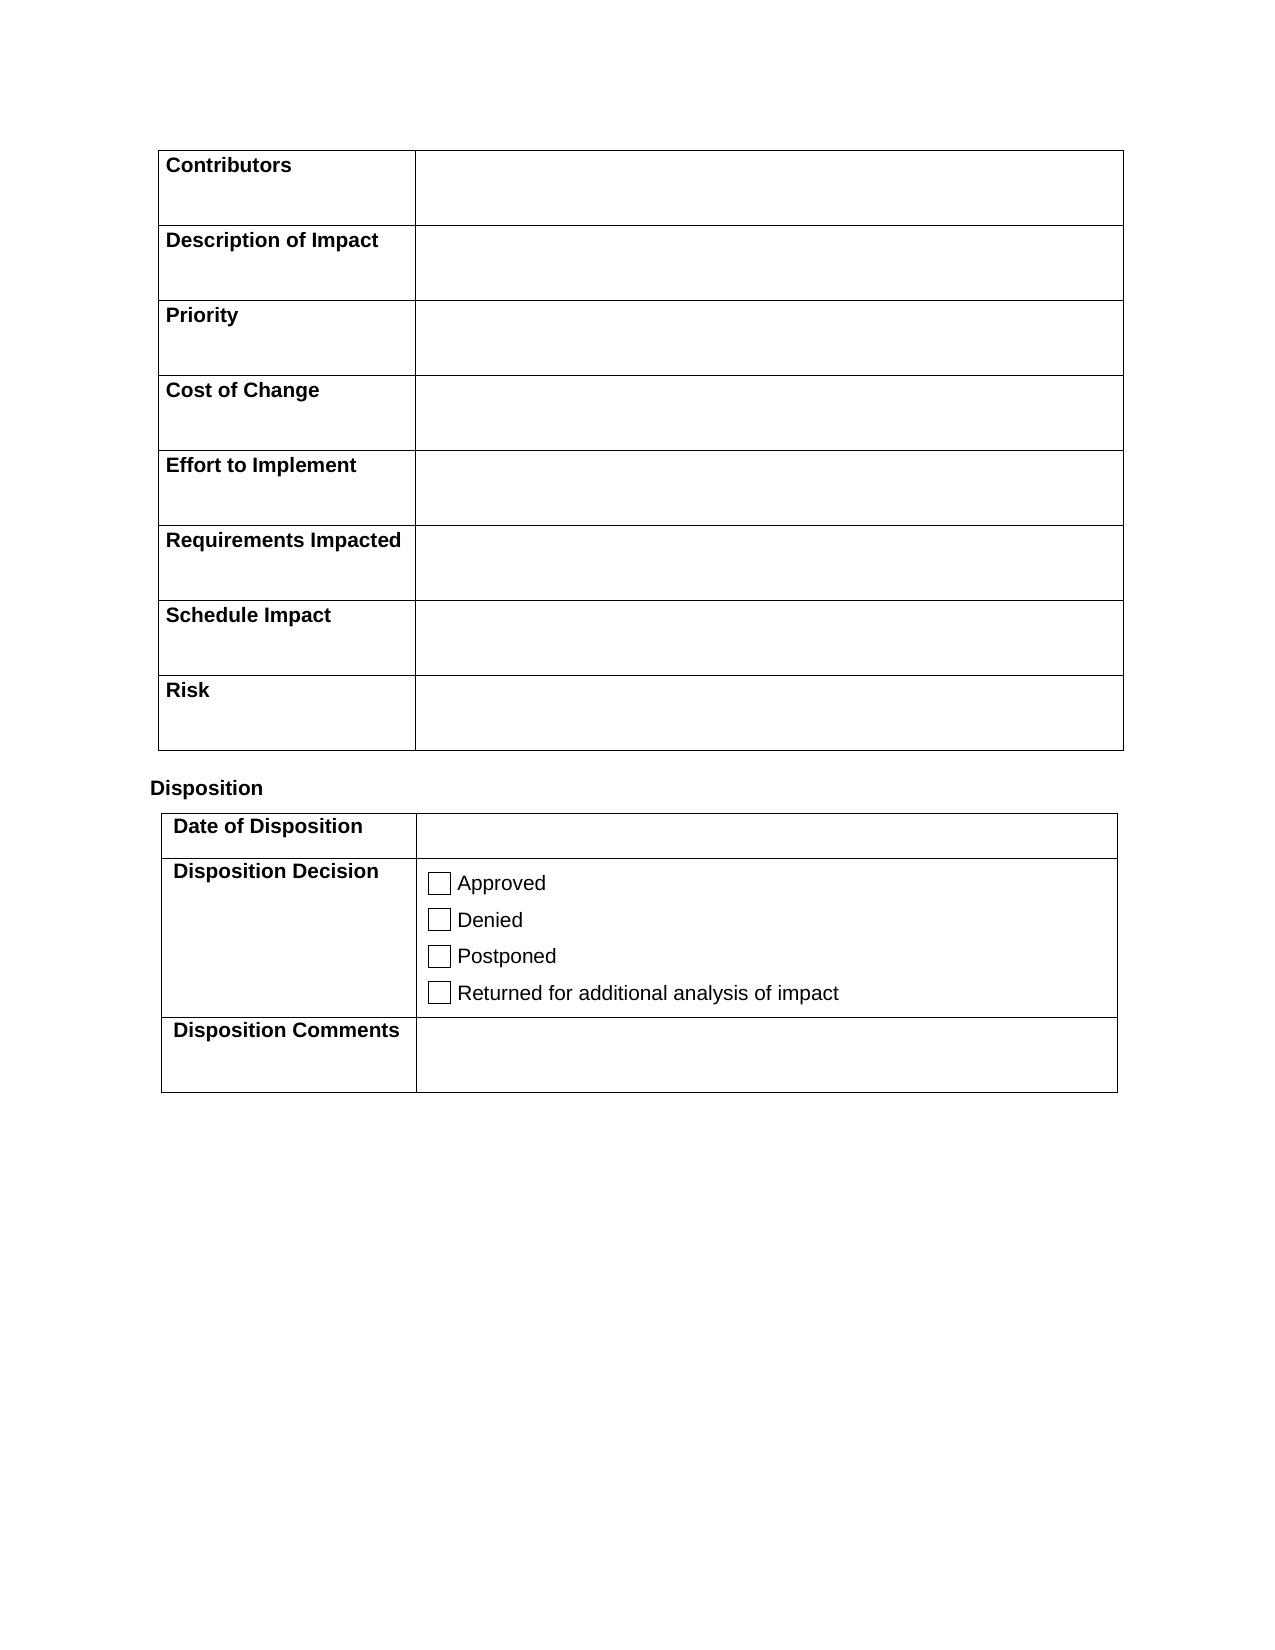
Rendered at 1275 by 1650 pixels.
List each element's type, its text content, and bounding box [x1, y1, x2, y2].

table_cell [416, 301, 1123, 375]
table_cell Effort to Implement [159, 451, 415, 525]
table_cell Description of Impact [159, 226, 415, 300]
table_header [417, 814, 1117, 857]
table_cell Priority [159, 301, 415, 375]
table_header Contributors [159, 151, 415, 225]
table_cell [417, 1018, 1117, 1092]
table_cell Approved Denied Postponed Returned for additional analysis of impact [417, 859, 1117, 1017]
text Disposition [150, 776, 1125, 800]
table_cell Disposition Decision [162, 859, 416, 1017]
table_header [416, 151, 1123, 225]
table_cell [416, 451, 1123, 525]
table_cell [416, 226, 1123, 300]
table_cell [416, 601, 1123, 675]
table_cell Disposition Comments [162, 1018, 416, 1092]
table_header Date of Disposition [162, 814, 416, 857]
table_cell Cost of Change [159, 376, 415, 450]
table_cell [416, 376, 1123, 450]
table_cell [416, 676, 1123, 750]
table_cell Requirements Impacted [159, 526, 415, 600]
table_cell Schedule Impact [159, 601, 415, 675]
table_cell Risk [159, 676, 415, 750]
table_cell [416, 526, 1123, 600]
